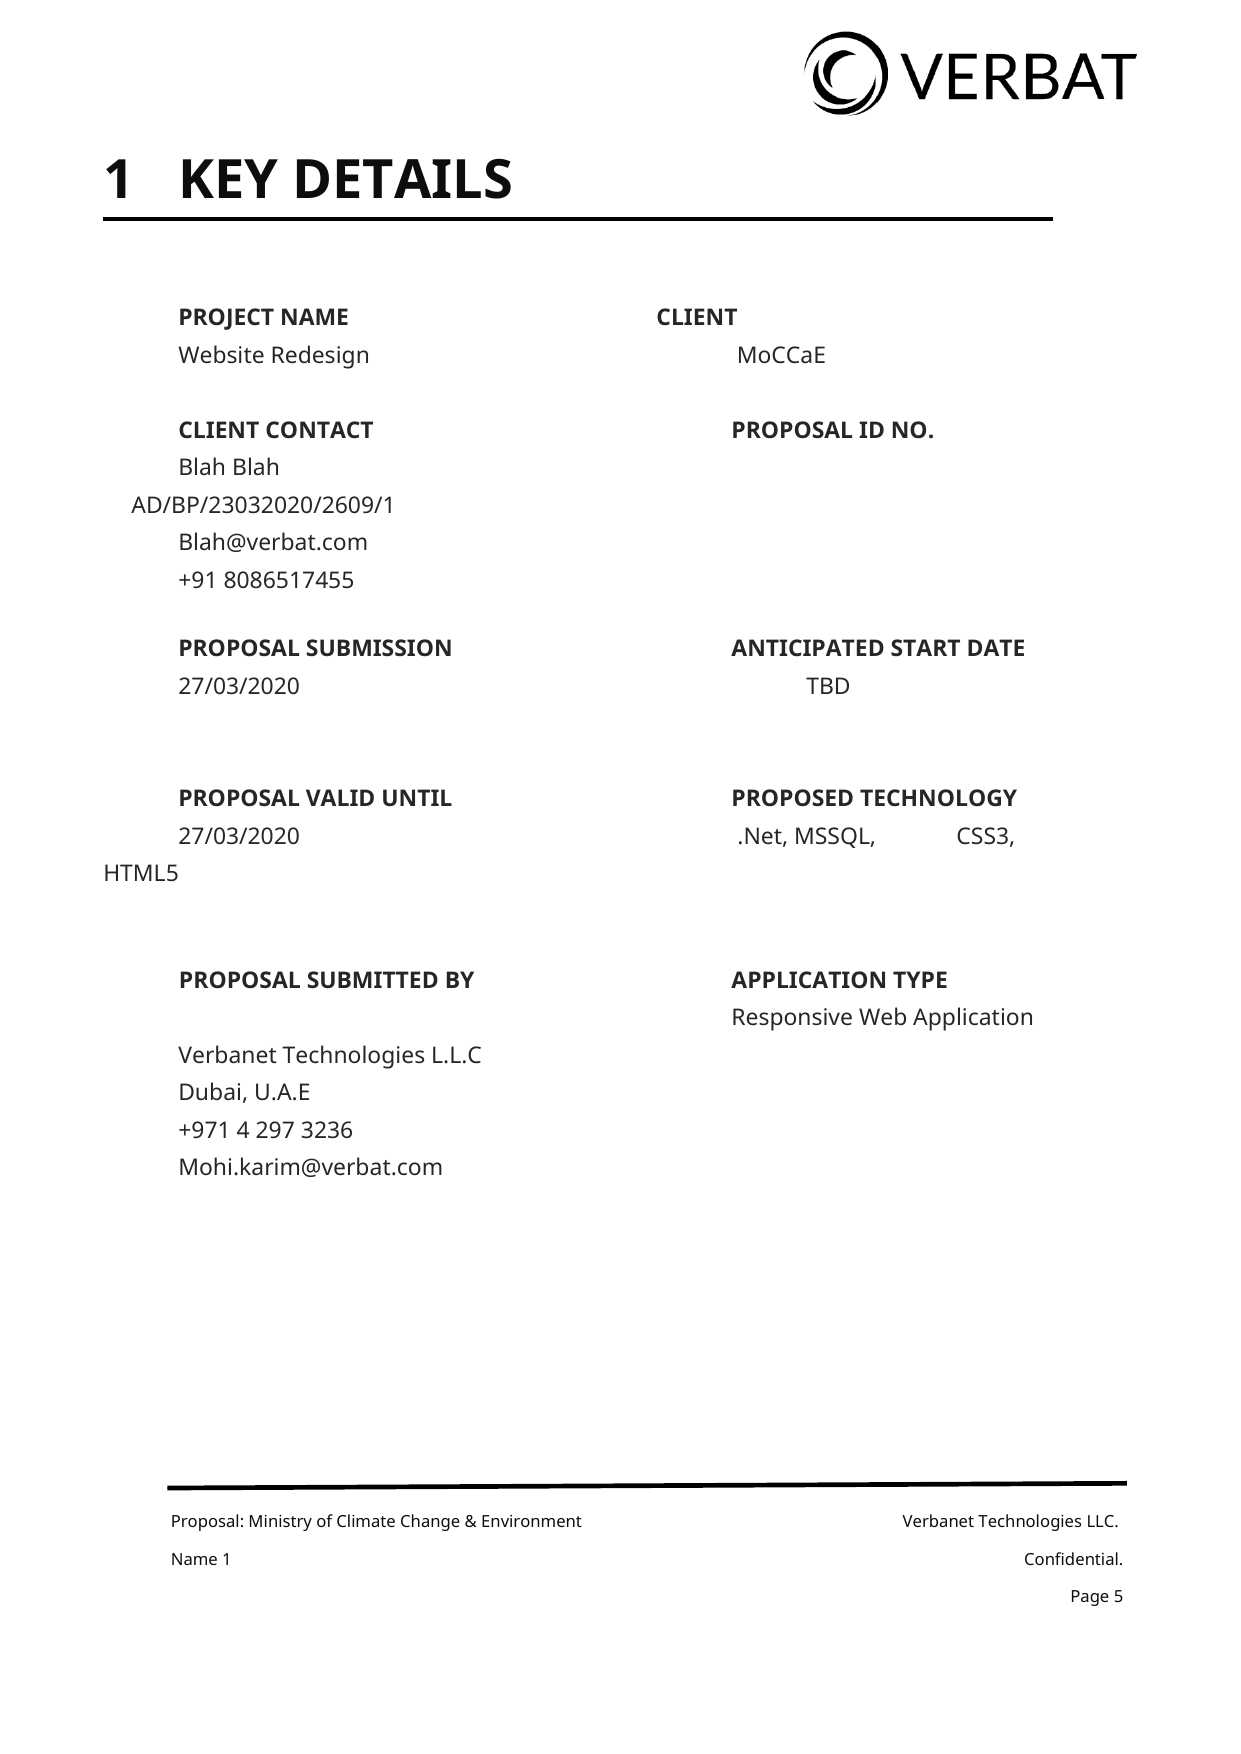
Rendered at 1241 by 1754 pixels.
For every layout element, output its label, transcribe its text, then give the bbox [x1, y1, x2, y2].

text +91 8086517455 [103, 558, 1053, 596]
subtitle KEY DETAILS [103, 141, 1053, 217]
text CLIENT CONTACT PROPOSAL ID NO. [103, 408, 1053, 446]
text PROPOSAL VALID UNTIL PROPOSED TECHNOLOGY [103, 777, 1053, 814]
text Responsive Web Application [178, 996, 1053, 1033]
text Blah Blah AD/BP/23032020/2609/1 [103, 446, 1053, 521]
text +971 4 297 3236 [178, 1108, 1053, 1146]
text Blah@verbat.com [103, 521, 1053, 558]
picture [800, 27, 1138, 116]
text PROPOSAL SUBMITTED BY APPLICATION TYPE [131, 958, 1053, 996]
text 27/03/2020 .Net, MSSQL, CSS3, HTML5 [103, 814, 1053, 889]
text Mohi.karim@verbat.com [178, 1146, 1053, 1183]
text Dubai, U.A.E [178, 1071, 1053, 1108]
text PROJECT NAME CLIENT [103, 296, 1053, 333]
text Website Redesign MoCCaE [178, 333, 1053, 371]
text Verbanet Technologies L.L.C [178, 1033, 1053, 1071]
text PROPOSAL SUBMISSION ANTICIPATED START DATE [103, 627, 1053, 664]
text 27/03/2020 TBD [103, 664, 1053, 702]
